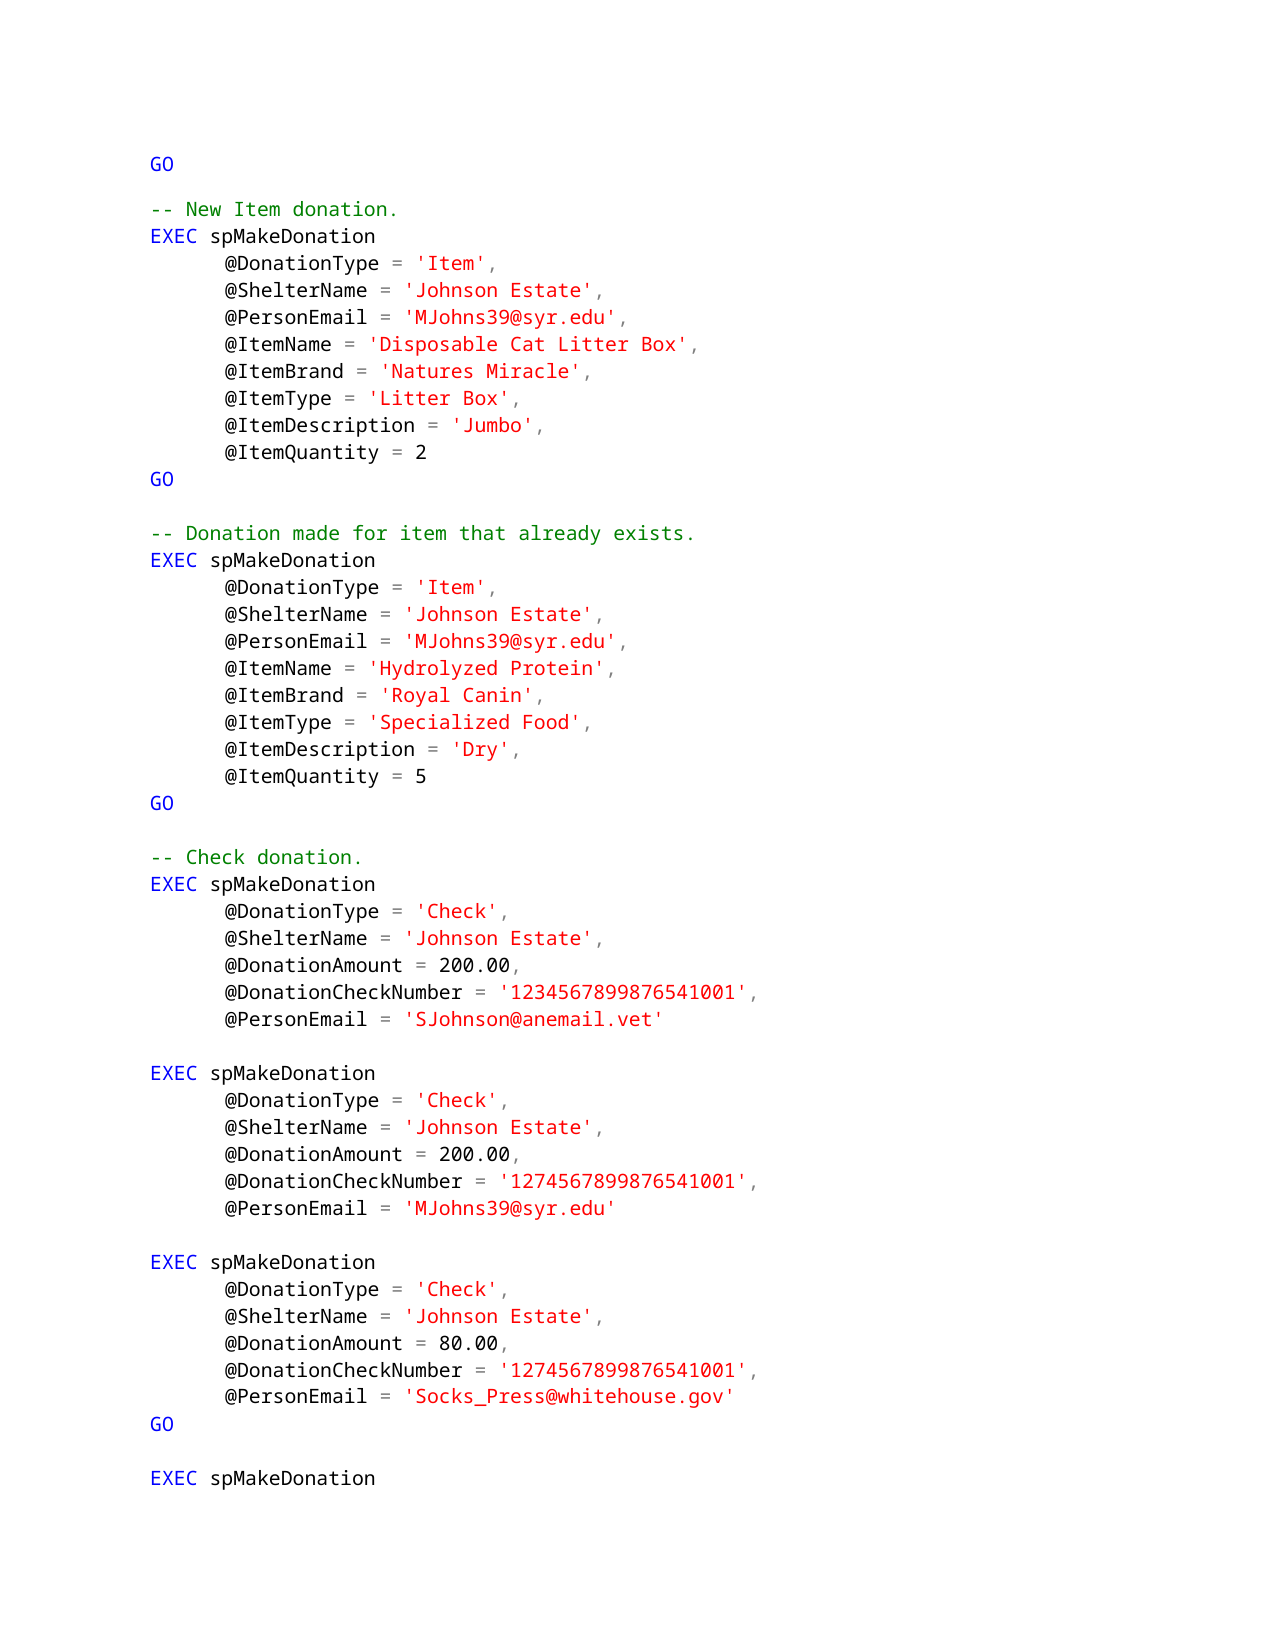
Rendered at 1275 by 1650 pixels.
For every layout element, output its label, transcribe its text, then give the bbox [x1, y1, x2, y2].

text GO [150, 1410, 1125, 1437]
text @DonationAmount = 80.00, [150, 1329, 1125, 1356]
text @ItemType = 'Specialized Food', [150, 708, 1125, 735]
text -- Check donation. [150, 843, 1125, 870]
text @ShelterName = 'Johnson Estate', [150, 924, 1125, 951]
text @PersonEmail = 'MJohns39@syr.edu', [150, 627, 1125, 654]
text EXEC spMakeDonation [150, 1059, 1125, 1086]
text @ShelterName = 'Johnson Estate', [150, 1302, 1125, 1329]
text GO [150, 466, 1125, 492]
text @ItemDescription = 'Jumbo', [150, 412, 1125, 438]
text @ItemDescription = 'Dry', [150, 735, 1125, 762]
text GO [150, 789, 1125, 816]
text @ItemQuantity = 5 [150, 762, 1125, 789]
text -- Donation made for item that already exists. [150, 519, 1125, 546]
text @ItemBrand = 'Natures Miracle', [150, 358, 1125, 384]
text @ShelterName = 'Johnson Estate', [150, 1113, 1125, 1140]
text EXEC spMakeDonation [150, 223, 1125, 250]
text @ItemQuantity = 2 [150, 438, 1125, 466]
text @DonationCheckNumber = '1234567899876541001', [150, 978, 1125, 1005]
text @ItemName = 'Disposable Cat Litter Box', [150, 331, 1125, 358]
text @DonationType = 'Check', [150, 1275, 1125, 1302]
text @PersonEmail = 'MJohns39@syr.edu', [150, 304, 1125, 331]
text -- New Item donation. [150, 196, 1125, 223]
text GO [150, 150, 1125, 177]
text @DonationCheckNumber = '1274567899876541001', [150, 1167, 1125, 1194]
text @ItemType = 'Litter Box', [150, 384, 1125, 412]
text EXEC spMakeDonation [150, 870, 1125, 897]
text @ItemBrand = 'Royal Canin', [150, 681, 1125, 708]
text EXEC spMakeDonation [150, 1464, 1125, 1491]
text @PersonEmail = 'MJohns39@syr.edu' [150, 1194, 1125, 1221]
text @DonationType = 'Check', [150, 897, 1125, 924]
text @ItemName = 'Hydrolyzed Protein', [150, 654, 1125, 681]
text @DonationAmount = 200.00, [150, 1140, 1125, 1167]
text @DonationCheckNumber = '1274567899876541001', [150, 1356, 1125, 1383]
text @DonationType = 'Item', [150, 250, 1125, 277]
text @DonationAmount = 200.00, [150, 951, 1125, 978]
text @ShelterName = 'Johnson Estate', [150, 600, 1125, 627]
text EXEC spMakeDonation [150, 546, 1125, 573]
text @DonationType = 'Item', [150, 573, 1125, 600]
text EXEC spMakeDonation [150, 1248, 1125, 1275]
text @ShelterName = 'Johnson Estate', [150, 277, 1125, 304]
text @DonationType = 'Check', [150, 1086, 1125, 1113]
text @PersonEmail = 'Socks_Press@whitehouse.gov' [150, 1383, 1125, 1410]
text @PersonEmail = 'SJohnson@anemail.vet' [150, 1005, 1125, 1032]
